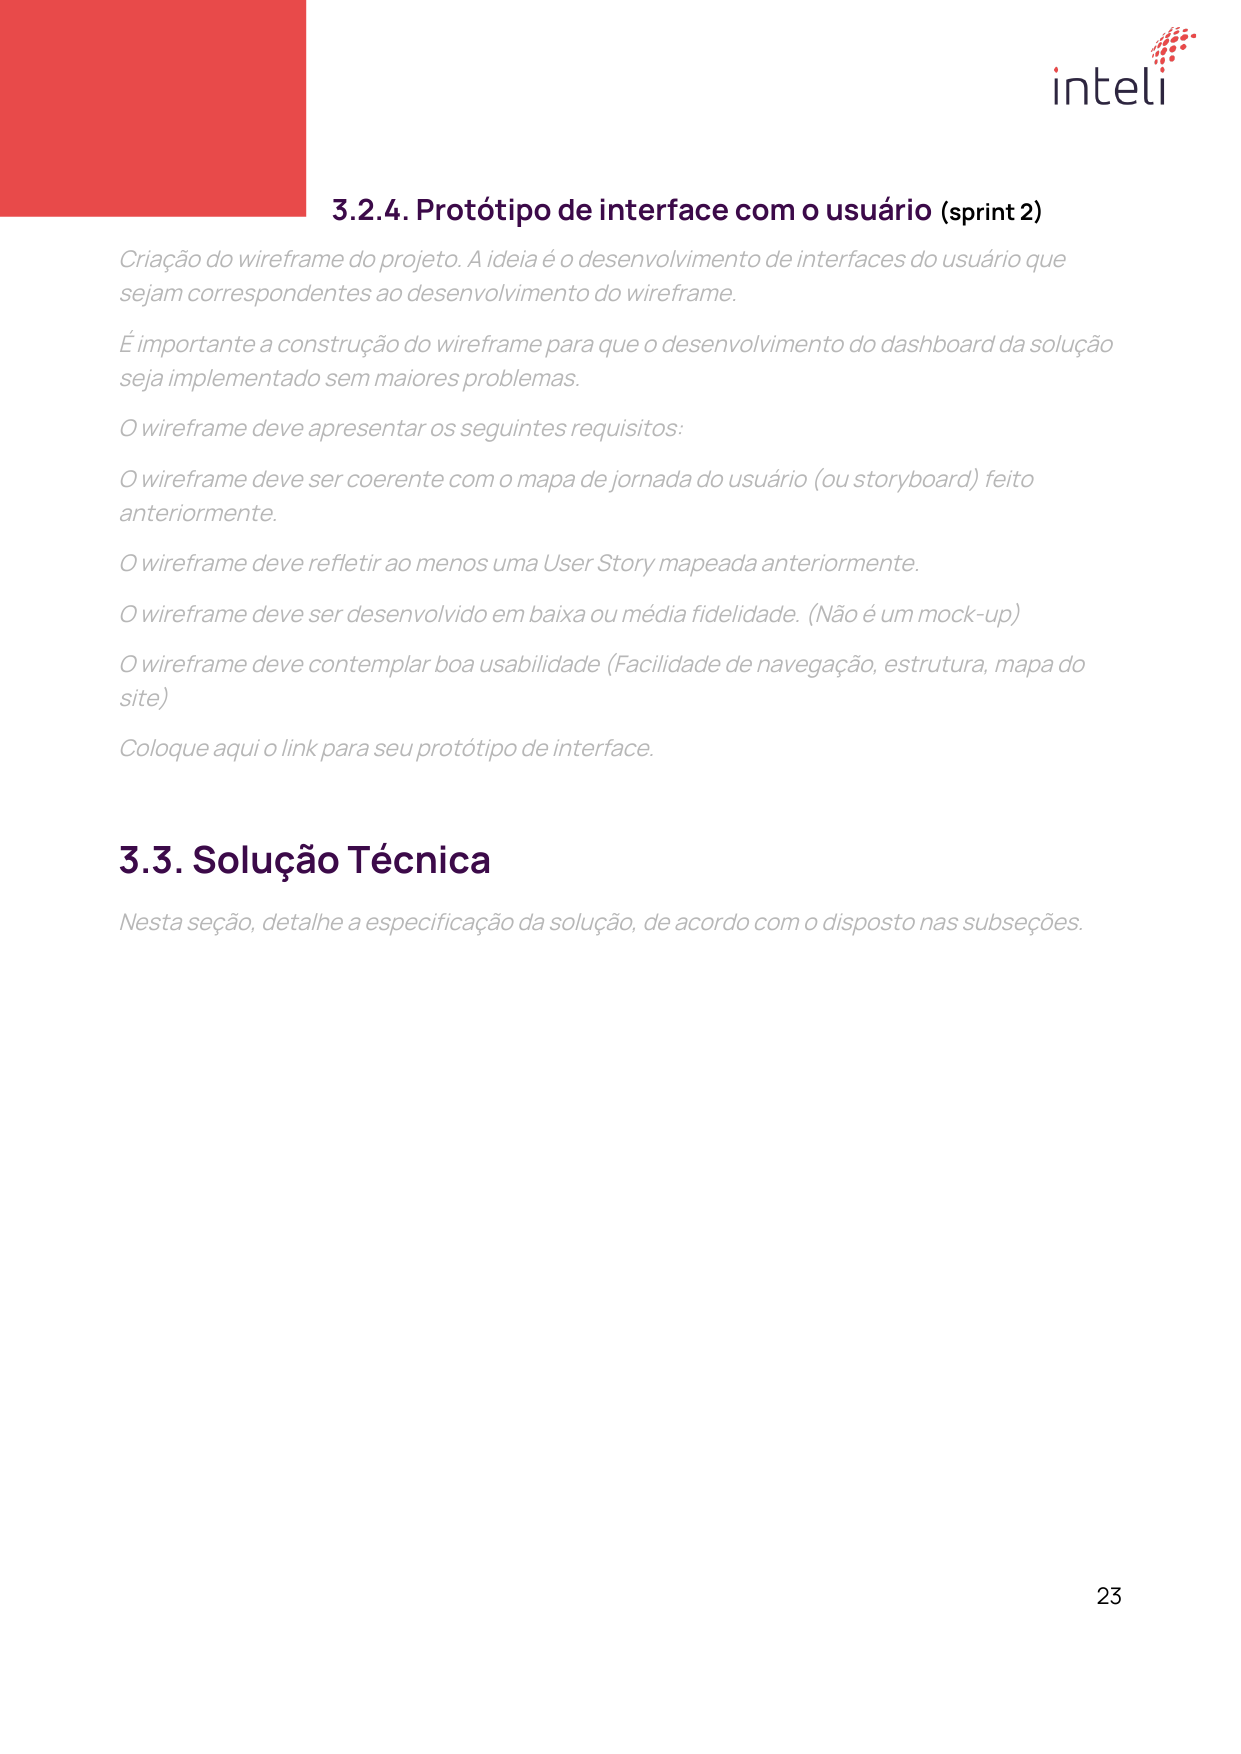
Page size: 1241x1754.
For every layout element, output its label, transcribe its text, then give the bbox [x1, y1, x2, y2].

text O wireframe deve ser desenvolvido em baixa ou média fidelidade. (Não é um mock-up) [118, 597, 1122, 629]
text 3.2.4. Protótipo de interface com o usuário (sprint 2) [118, 189, 1122, 229]
text O wireframe deve ser coerente com o mapa de jornada do usuário (ou storyboard) feito anteriormente. [118, 463, 1122, 528]
text Coloque aqui o link para seu protótipo de interface. [118, 732, 1122, 764]
text O wireframe deve apresentar os seguintes requisitos: [118, 412, 1122, 443]
text É importante a construção do wireframe para que o desenvolvimento do dashboard da solução seja implementado sem maiores problemas. [118, 328, 1122, 393]
picture [1054, 27, 1197, 105]
text Nesta seção, detalhe a especificação da solução, de acordo com o disposto nas subseções. [118, 905, 1122, 937]
text O wireframe deve refletir ao menos uma User Story mapeada anteriormente. [118, 547, 1122, 578]
text O wireframe deve contemplar boa usabilidade (Facilidade de navegação, estrutura, mapa do site) [118, 648, 1122, 713]
text 3.3. Solução Técnica [118, 833, 1122, 885]
text Criação do wireframe do projeto. A ideia é o desenvolvimento de interfaces do usuário que sejam correspondentes ao desenvolvimento do wireframe. [118, 243, 1122, 308]
picture [0, 0, 307, 217]
